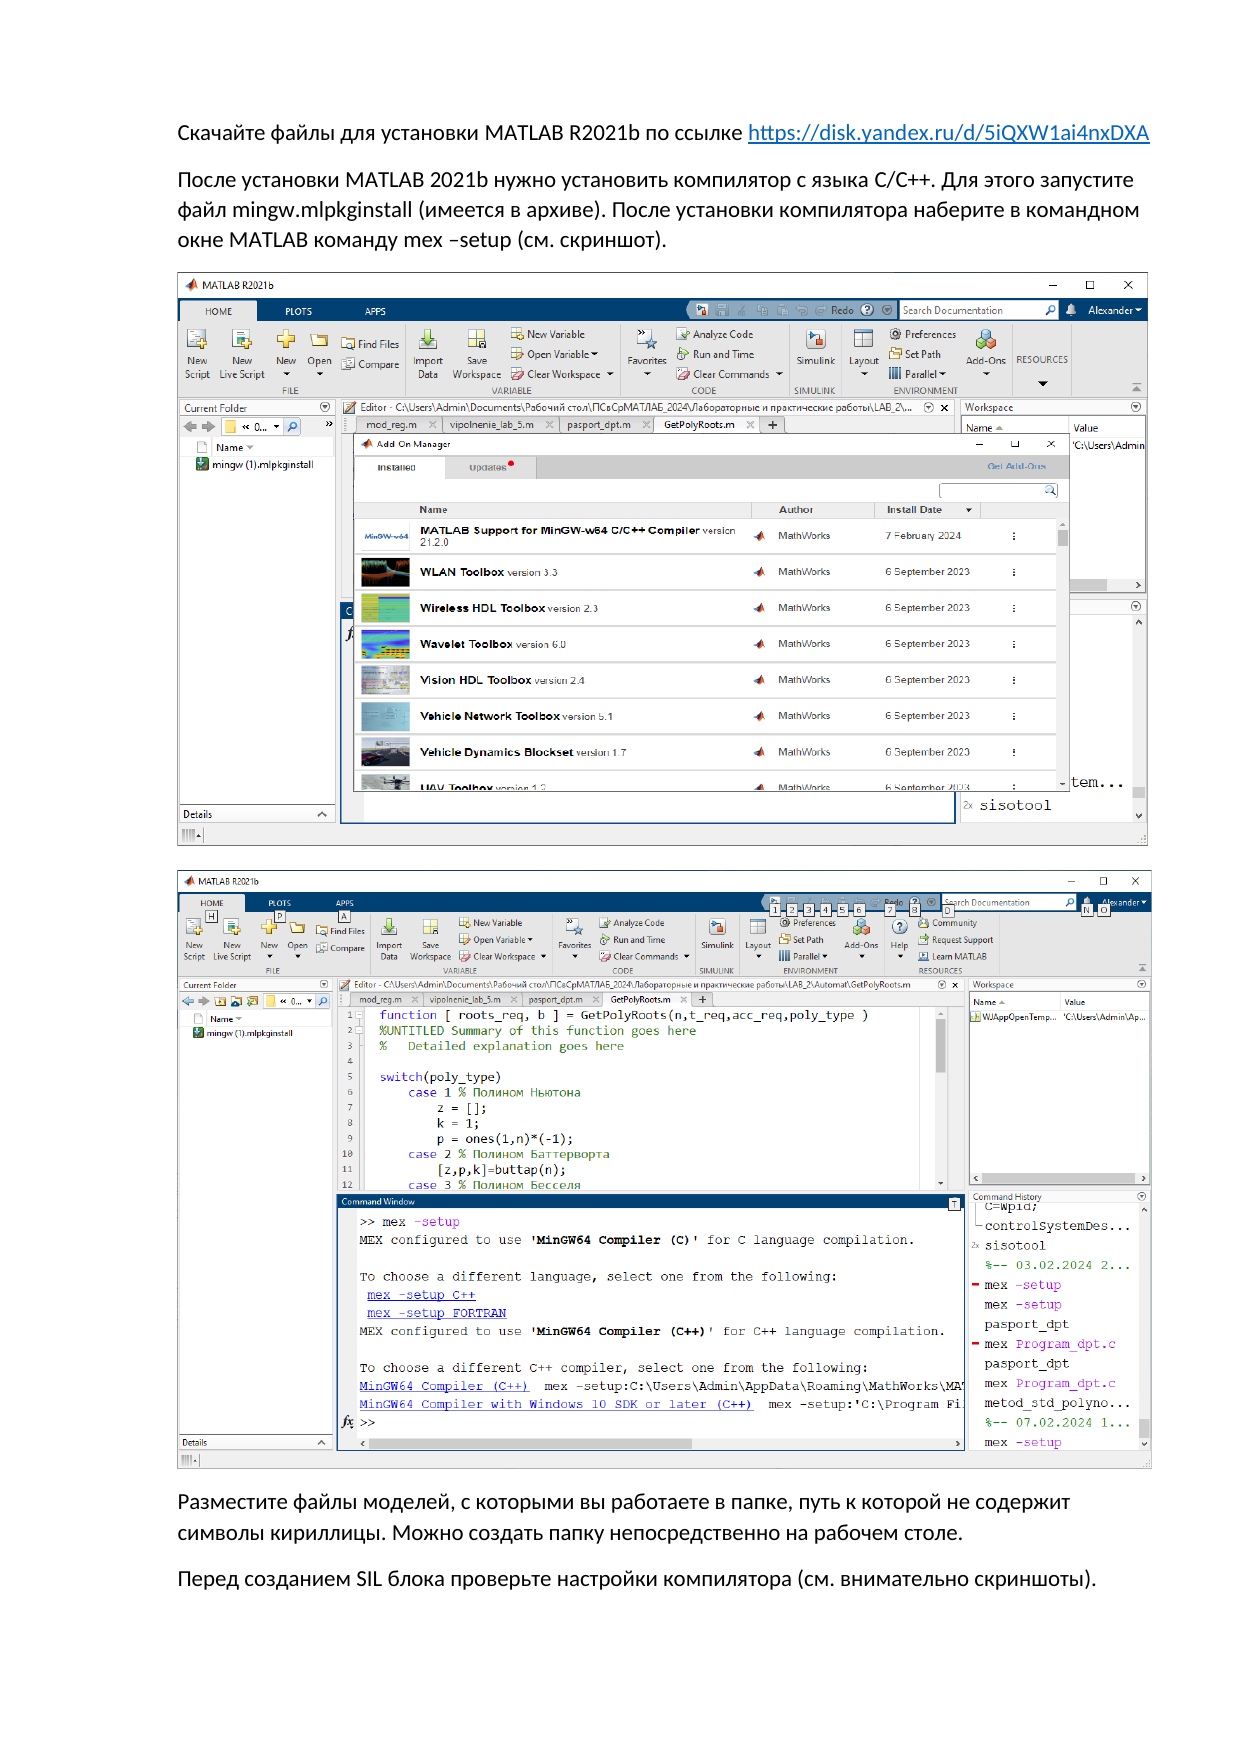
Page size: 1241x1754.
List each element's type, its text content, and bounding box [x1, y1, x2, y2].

text После установки MATLAB 2021b нужно установить компилятор с языка C/C++. Для этого запустите файл mingw.mlpkginstall (имеется в архиве). После установки компилятора наберите в командном окне MATLAB команду mex –setup (см. скриншот). [177, 165, 1152, 253]
picture [177, 870, 1152, 1469]
text Скачайте файлы для установки MATLAB R2021b по ссылке https://disk.yandex.ru/d/5iQXW1ai4nxDXA [177, 118, 1152, 146]
text Разместите файлы моделей, с которыми вы работаете в папке, путь к которой не содержит символы кириллицы. Можно создать папку непосредственно на рабочем столе. [177, 1487, 1152, 1546]
picture [177, 272, 1152, 852]
text Перед созданием SIL блока проверьте настройки компилятора (см. внимательно скриншоты). [177, 1564, 1152, 1592]
